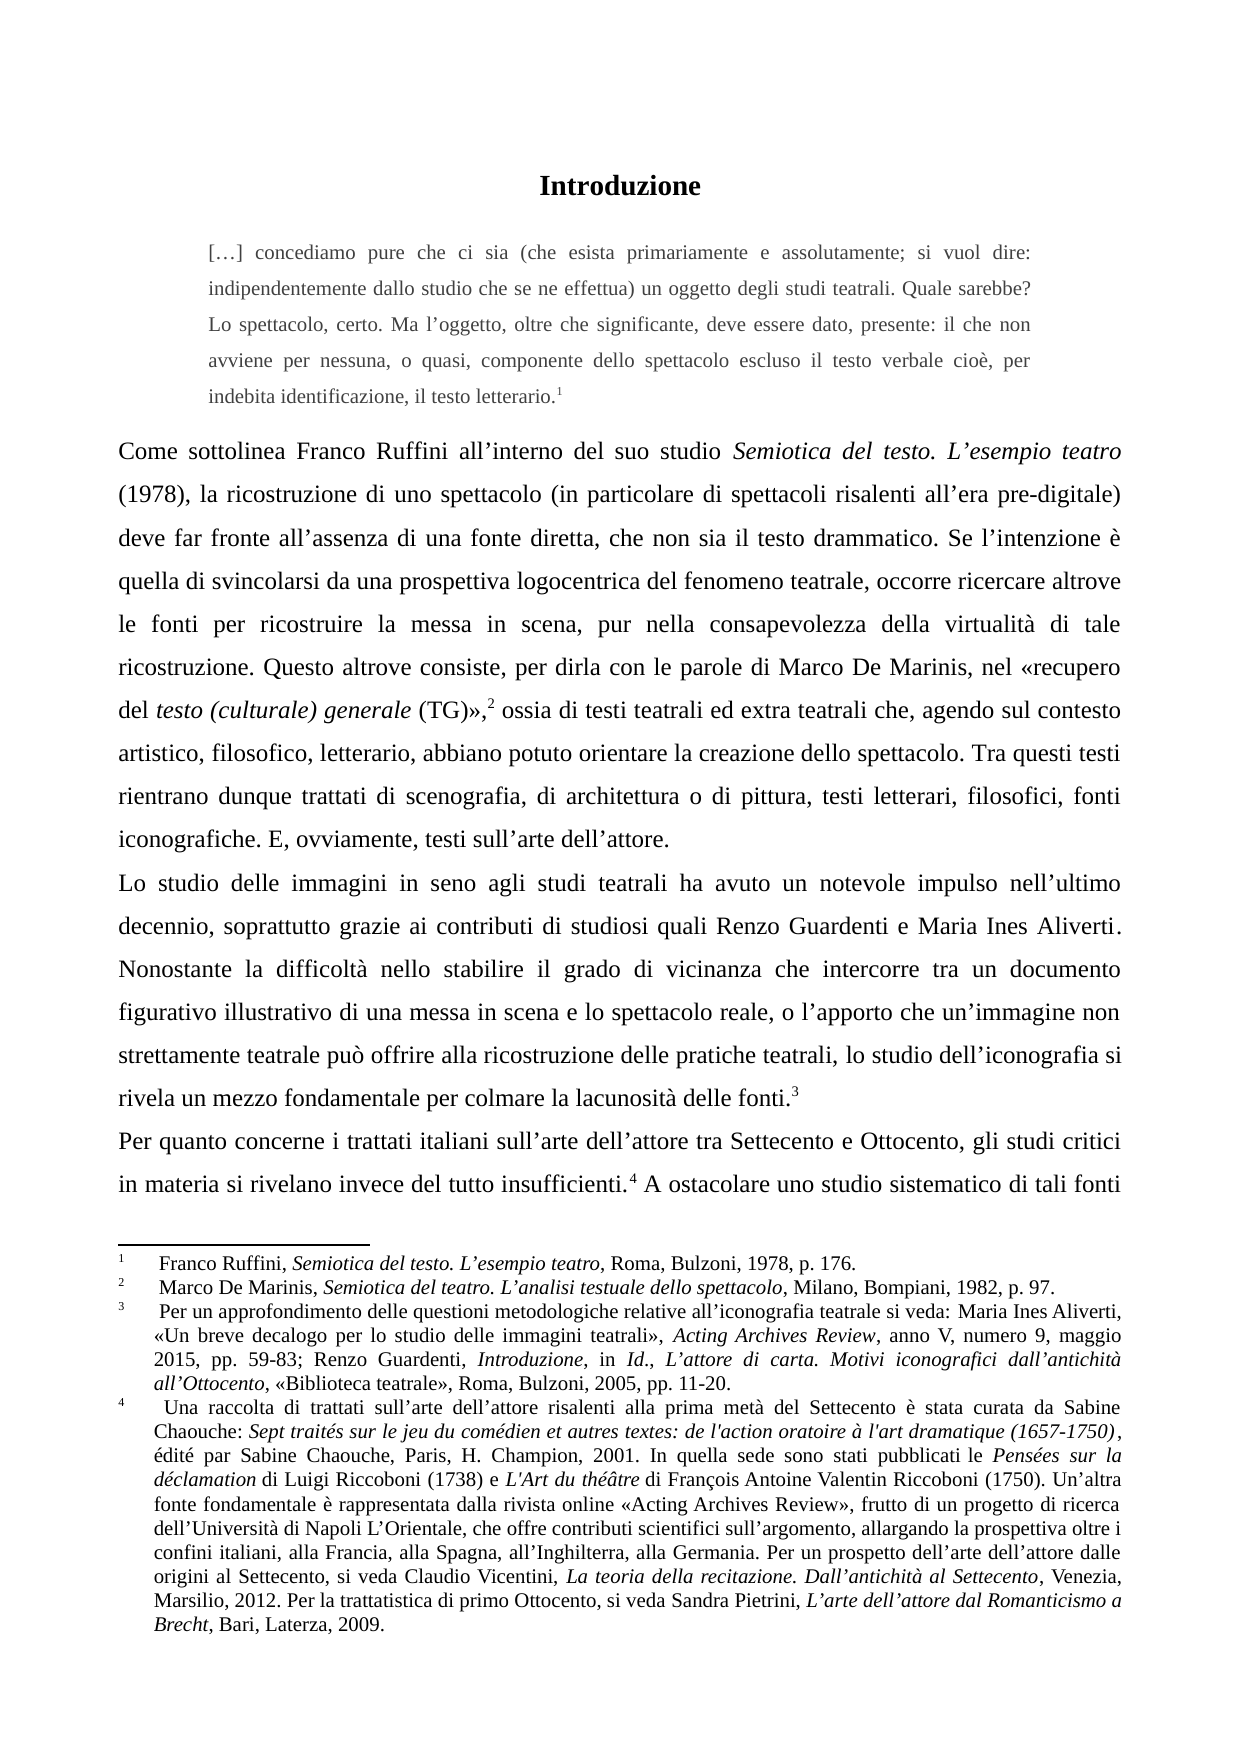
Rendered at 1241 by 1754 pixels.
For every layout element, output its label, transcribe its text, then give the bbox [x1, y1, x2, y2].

text […] concediamo pure che ci sia (che esista primariamente e assolutamente; si vuol dire: indipendentemente dallo studio che se ne effettua) un oggetto degli studi teatrali. Quale sarebbe? Lo spettacolo, certo. Ma l’oggetto, oltre che significante, deve essere dato, presente: il che non avviene per nessuna, o quasi, componente dello spettacolo escluso il testo verbale cioè, per indebita identificazione, il testo letterario. [208, 239, 1032, 408]
text Lo studio delle immagini in seno agli studi teatrali ha avuto un notevole impulso nell’ultimo decennio, soprattutto grazie ai contributi di studiosi quali Renzo Guardenti e Maria Ines Aliverti. Nonostante la difficoltà nello stabilire il grado di vicinanza che intercorre tra un documento figurativo illustrativo di una messa in scena e lo spettacolo reale, o l’apporto che un’immagine non strettamente teatrale può offrire alla ricostruzione delle pratiche teatrali, lo studio dell’iconografia si rivela un mezzo fondamentale per colmare la lacunosità delle fonti. [118, 868, 1122, 1112]
text Introduzione [208, 168, 1032, 202]
text Come sottolinea Franco Ruffini all’interno del suo studio Semiotica del testo. L’esempio teatro (1978), la ricostruzione di uno spettacolo (in particolare di spettacoli risalenti all’era pre-digitale) deve far fronte all’assenza di una fonte diretta, che non sia il testo drammatico. Se l’intenzione è quella di svincolarsi da una prospettiva logocentrica del fenomeno teatrale, occorre ricercare altrove le fonti per ricostruire la messa in scena, pur nella consapevolezza della virtualità di tale ricostruzione. Questo altrove consiste, per dirla con le parole di Marco De Marinis, nel «recupero del testo (culturale) generale (TG)», ossia di testi teatrali ed extra teatrali che, agendo sul contesto artistico, filosofico, letterario, abbiano potuto orientare la creazione dello spettacolo. Tra questi testi rientrano dunque trattati di scenografia, di architettura o di pittura, testi letterari, filosofici, fonti iconografiche. E, ovviamente, testi sull’arte dell’attore. [118, 436, 1122, 853]
